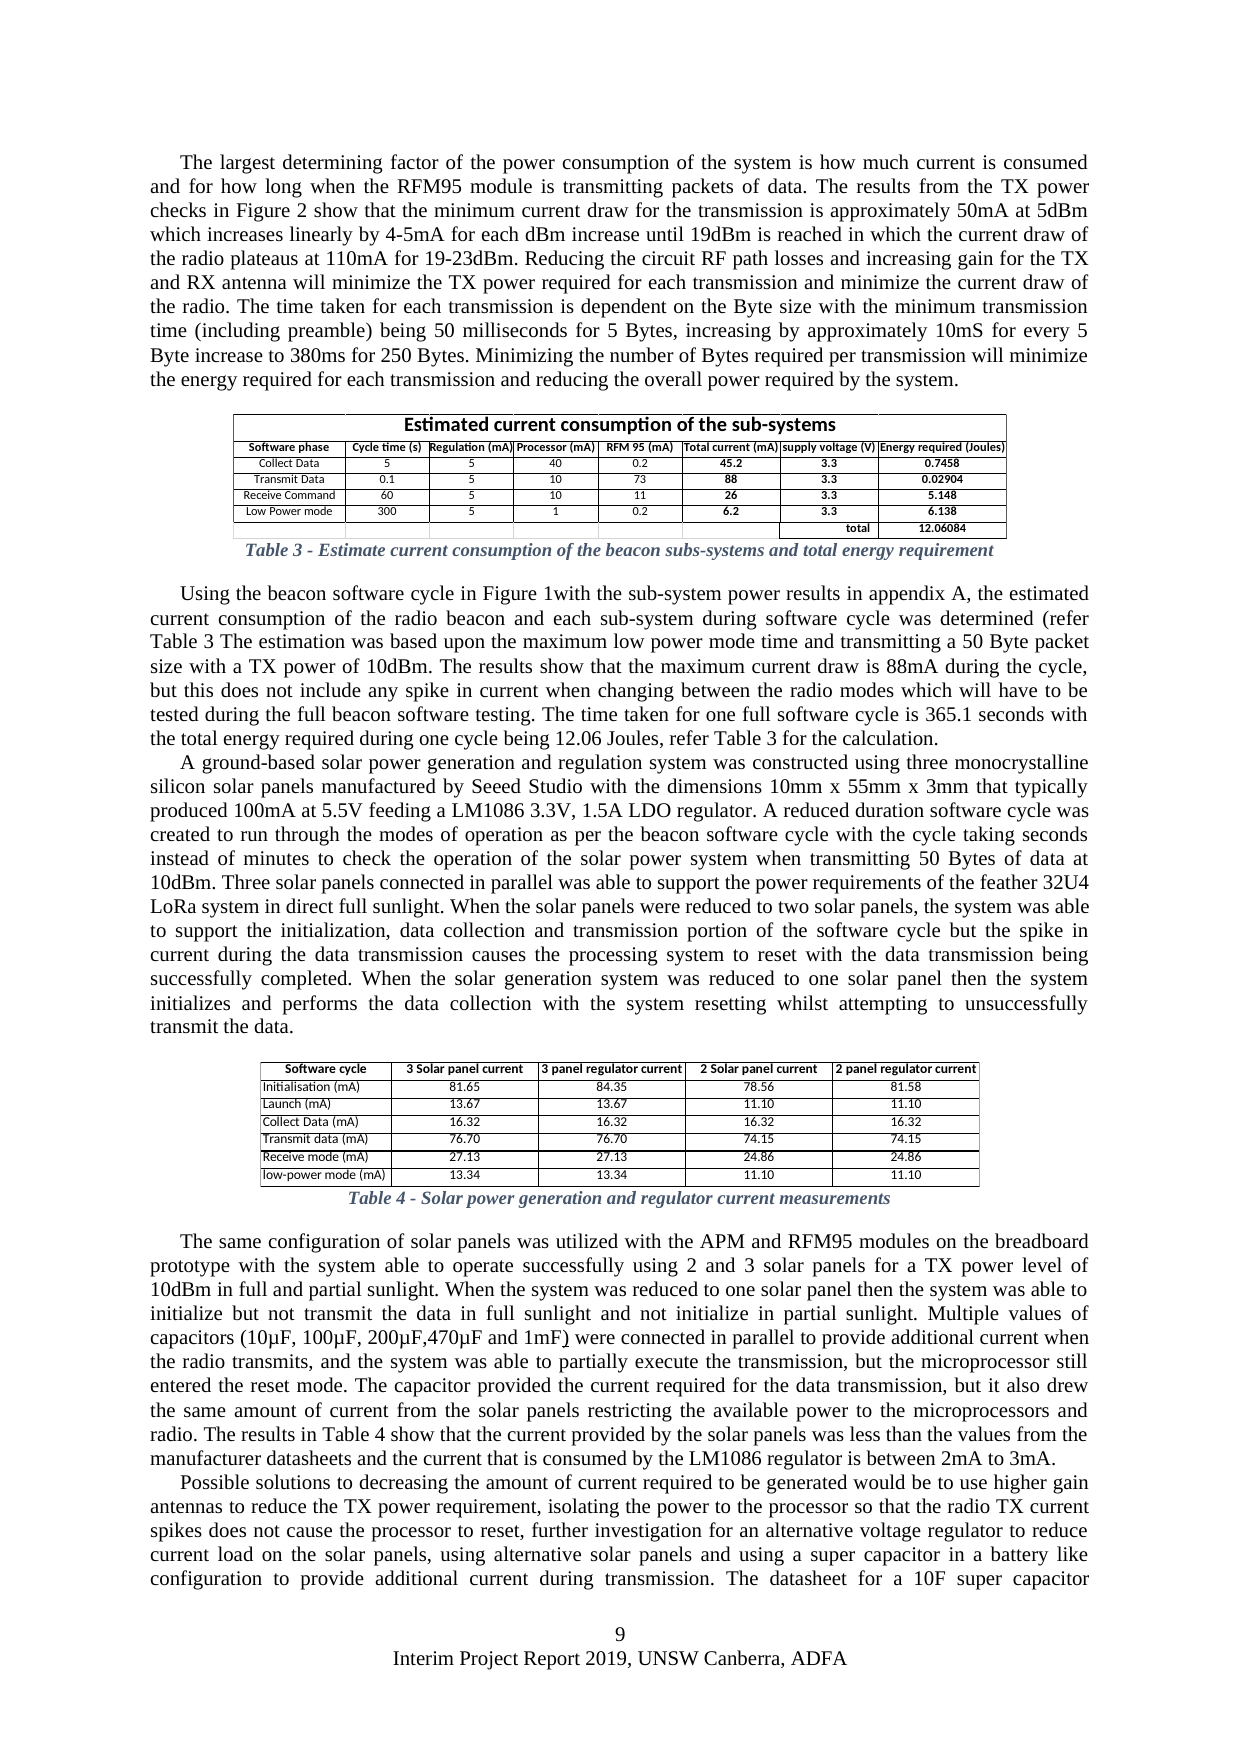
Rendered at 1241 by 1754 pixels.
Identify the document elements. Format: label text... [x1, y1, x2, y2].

text Table 3 - Estimate current consumption of the beacon subs-systems and total energy requirement [150, 539, 1090, 561]
text Using the beacon software cycle in Figure 1with the sub-system power results in appendix A, the estimated current consumption of the radio beacon and each sub-system during software cycle was determined (refer Table 3 The estimation was based upon the maximum low power mode time and transmitting a 50 Byte packet size with a TX power of 10dBm. The results show that the maximum current draw is 88mA during the cycle, but this does not include any spike in current when changing between the radio modes which will have to be tested during the full beacon software testing. The time taken for one full software cycle is 365.1 seconds with the total energy required during one cycle being 12.06 Joules, refer Table 3 for the calculation. [150, 581, 1090, 750]
text The same configuration of solar panels was utilized with the APM and RFM95 modules on the breadboard prototype with the system able to operate successfully using 2 and 3 solar panels for a TX power level of 10dBm in full and partial sunlight. When the system was reduced to one solar panel then the system was able to initialize but not transmit the data in full sunlight and not initialize in partial sunlight. Multiple values of capacitors (10µF, 100µF, 200µF,470µF and 1mF) were connected in parallel to provide additional current when the radio transmits, and the system was able to partially execute the transmission, but the microprocessor still entered the reset mode. The capacitor provided the current required for the data transmission, but it also drew the same amount of current from the solar panels restricting the available power to the microprocessors and radio. The results in Table 4 show that the current provided by the solar panels was less than the values from the manufacturer datasheets and the current that is consumed by the LM1086 regulator is between 2mA to 3mA. [150, 1229, 1090, 1470]
text Table 4 - Solar power generation and regulator current measurements [150, 1187, 1090, 1208]
text A ground-based solar power generation and regulation system was constructed using three monocrystalline silicon solar panels manufactured by Seeed Studio with the dimensions 10mm x 55mm x 3mm that typically produced 100mA at 5.5V feeding a LM1086 3.3V, 1.5A LDO regulator. A reduced duration software cycle was created to run through the modes of operation as per the beacon software cycle with the cycle taking seconds instead of minutes to check the operation of the solar power system when transmitting 50 Bytes of data at 10dBm. Three solar panels connected in parallel was able to support the power requirements of the feather 32U4 LoRa system in direct full sunlight. When the solar panels were reduced to two solar panels, the system was able to support the initialization, data collection and transmission portion of the software cycle but the spike in current during the data transmission causes the processing system to reset with the data transmission being successfully completed. When the solar generation system was reduced to one solar panel then the system initializes and performs the data collection with the system resetting whilst attempting to unsuccessfully transmit the data. [150, 750, 1090, 1038]
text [150, 1470, 1090, 1590]
text The largest determining factor of the power consumption of the system is how much current is consumed and for how long when the RFM95 module is transmitting packets of data. The results from the TX power checks in Figure 2 show that the minimum current draw for the transmission is approximately 50mA at 5dBm which increases linearly by 4-5mA for each dBm increase until 19dBm is reached in which the current draw of the radio plateaus at 110mA for 19-23dBm. Reducing the circuit RF path losses and increasing gain for the TX and RX antenna will minimize the TX power required for each transmission and minimize the current draw of the radio. The time taken for each transmission is dependent on the Byte size with the minimum transmission time (including preamble) being 50 milliseconds for 5 Bytes, increasing by approximately 10mS for every 5 Byte increase to 380ms for 250 Bytes. Minimizing the number of Bytes required per transmission will minimize the energy required for each transmission and reducing the overall power required by the system. [150, 150, 1090, 391]
